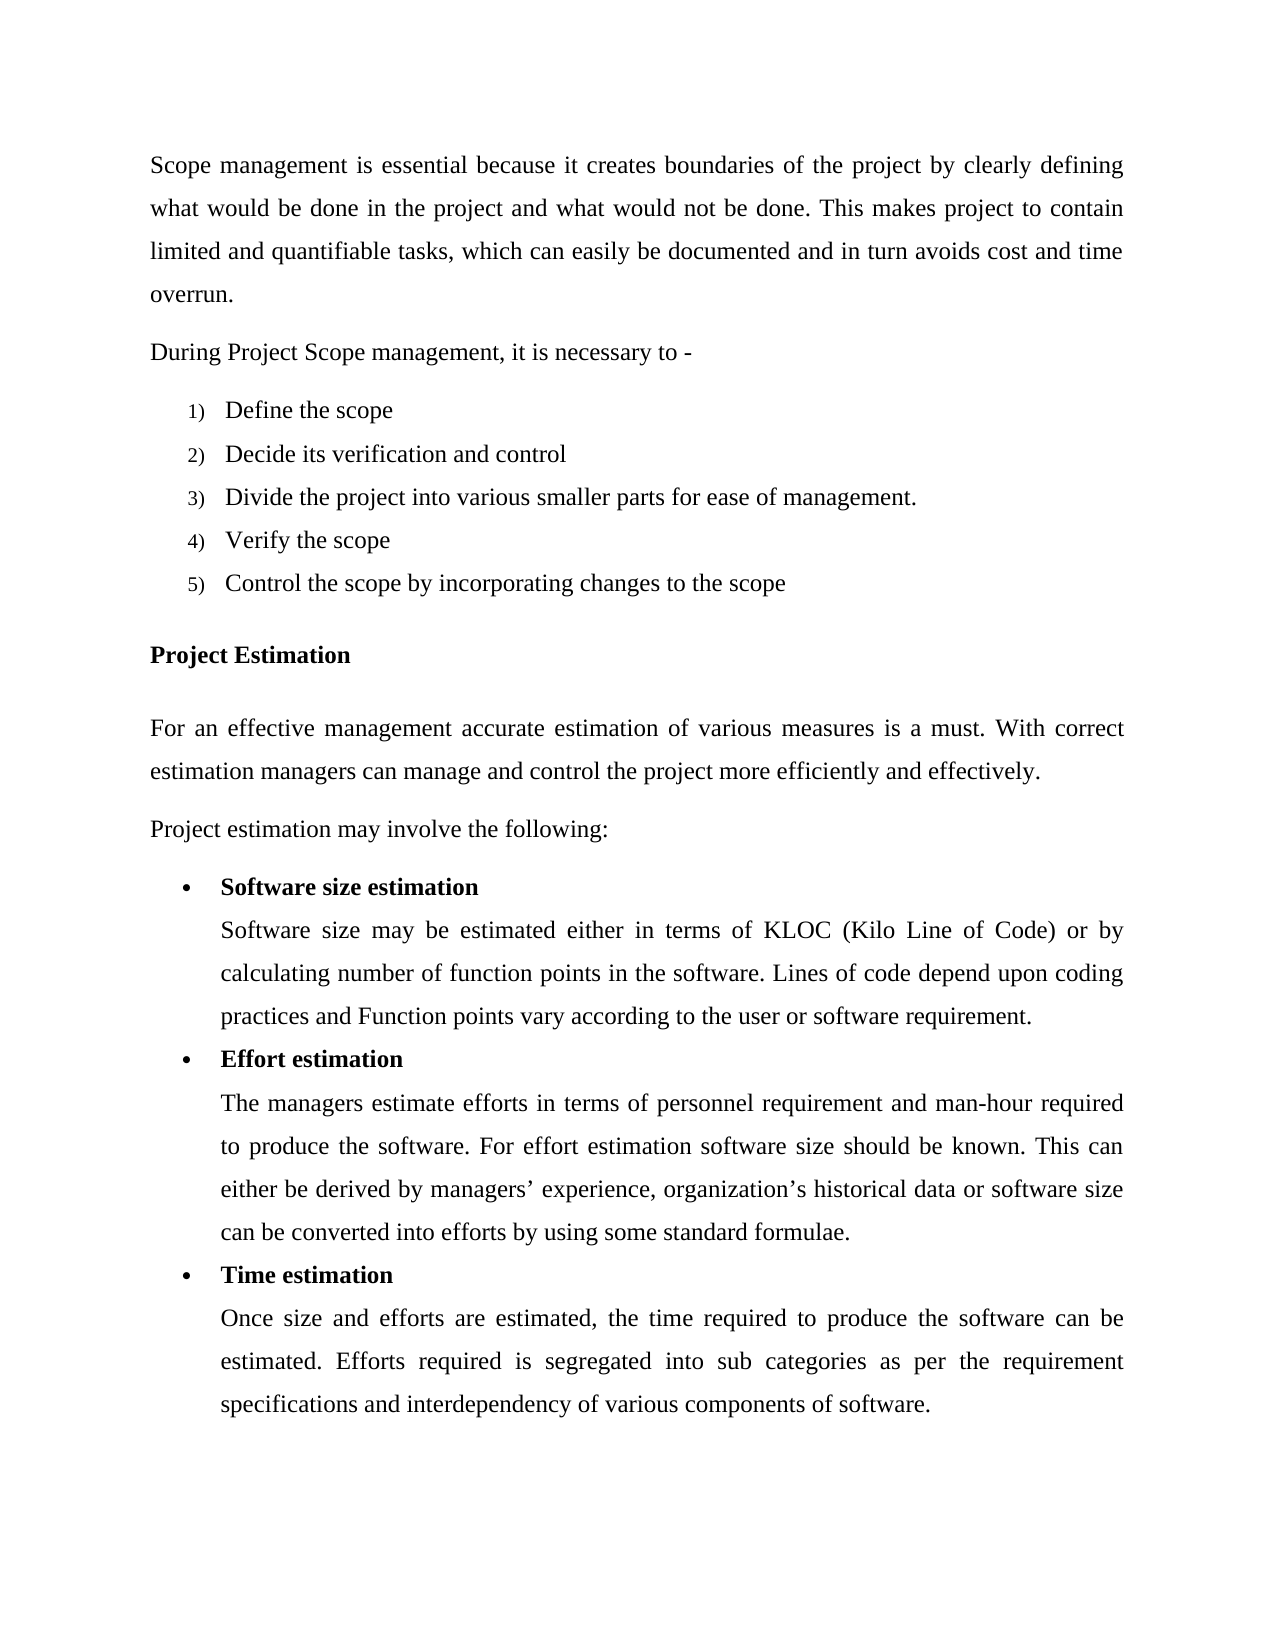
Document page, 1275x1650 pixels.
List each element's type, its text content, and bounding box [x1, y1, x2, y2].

list Effort estimation [183, 1044, 1125, 1073]
list Define the scope [187, 396, 1125, 424]
list Divide the project into various smaller parts for ease of management. [187, 482, 1125, 511]
list Time estimation [183, 1260, 1125, 1289]
text Software size may be estimated either in terms of KLOC (Kilo Line of Code) or by calculating number of function points in the software. Lines of code depend upon coding practices and Function points vary according to the user or software requirement. [220, 915, 1125, 1030]
list Verify the scope [187, 525, 1125, 554]
list Decide its verification and control [187, 439, 1125, 467]
text For an effective management accurate estimation of various measures is a must. With correct estimation managers can manage and control the project more efficiently and effectively. [150, 713, 1125, 784]
text Project Estimation [150, 640, 1125, 669]
text Project estimation may involve the following: [150, 814, 1125, 843]
text The managers estimate efforts in terms of personnel requirement and man-hour required to produce the software. For effort estimation software size should be known. This can either be derived by managers’ experience, organization’s historical data or software size can be converted into efforts by using some standard formulae. [220, 1088, 1125, 1246]
text During Project Scope management, it is necessary to - [150, 337, 1125, 366]
text Scope management is essential because it creates boundaries of the project by clearly defining what would be done in the project and what would not be done. This makes project to contain limited and quantifiable tasks, which can easily be documented and in turn avoids cost and time overrun. [150, 150, 1125, 308]
list Control the scope by incorporating changes to the scope [187, 568, 1125, 597]
text Once size and efforts are estimated, the time required to produce the software can be estimated. Efforts required is segregated into sub categories as per the requirement specifications and interdependency of various components of software. [220, 1303, 1125, 1418]
list Software size estimation [183, 872, 1125, 901]
